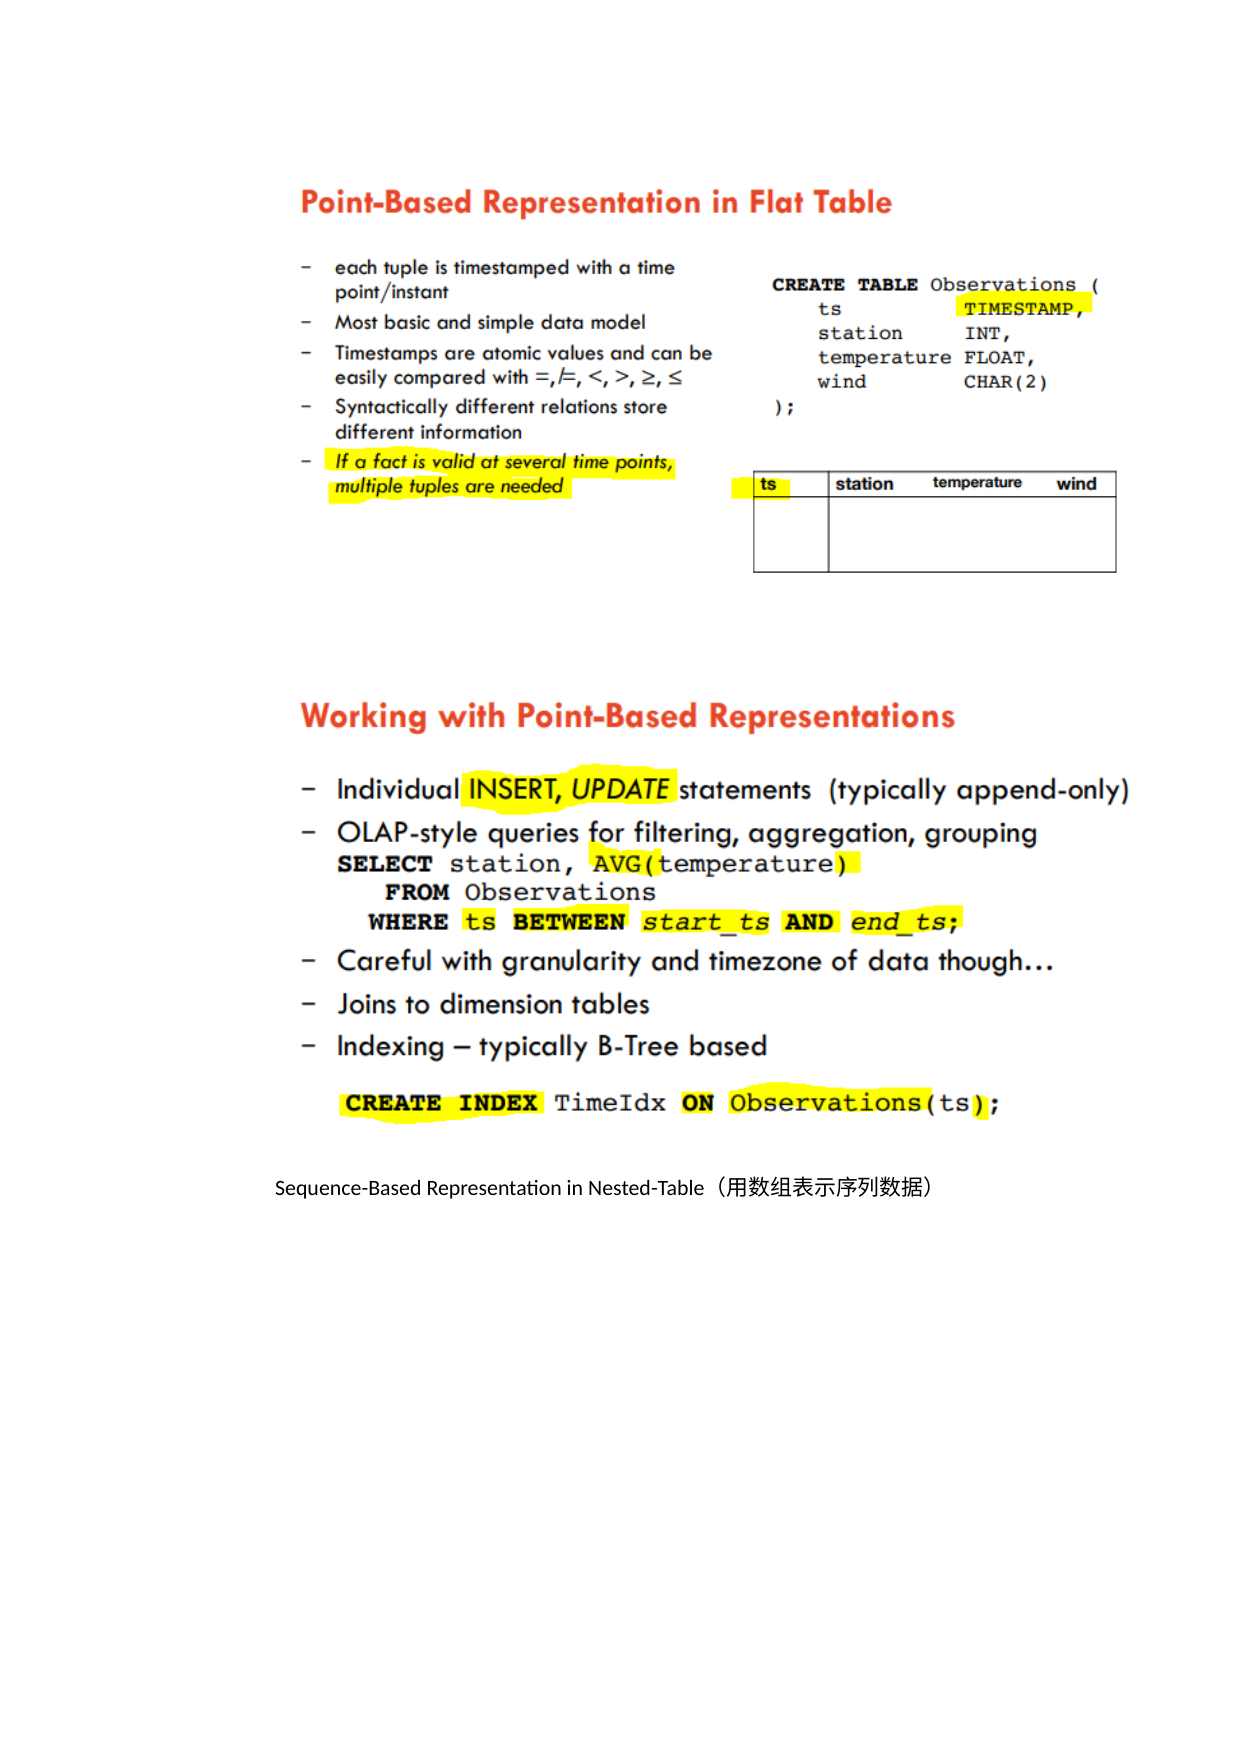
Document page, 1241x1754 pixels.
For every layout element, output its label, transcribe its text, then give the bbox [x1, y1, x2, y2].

picture [275, 684, 1141, 1135]
picture [275, 177, 1141, 601]
text Sequence-Based Representation in Nested-Table（用数组表示序列数据） [275, 1169, 1053, 1202]
